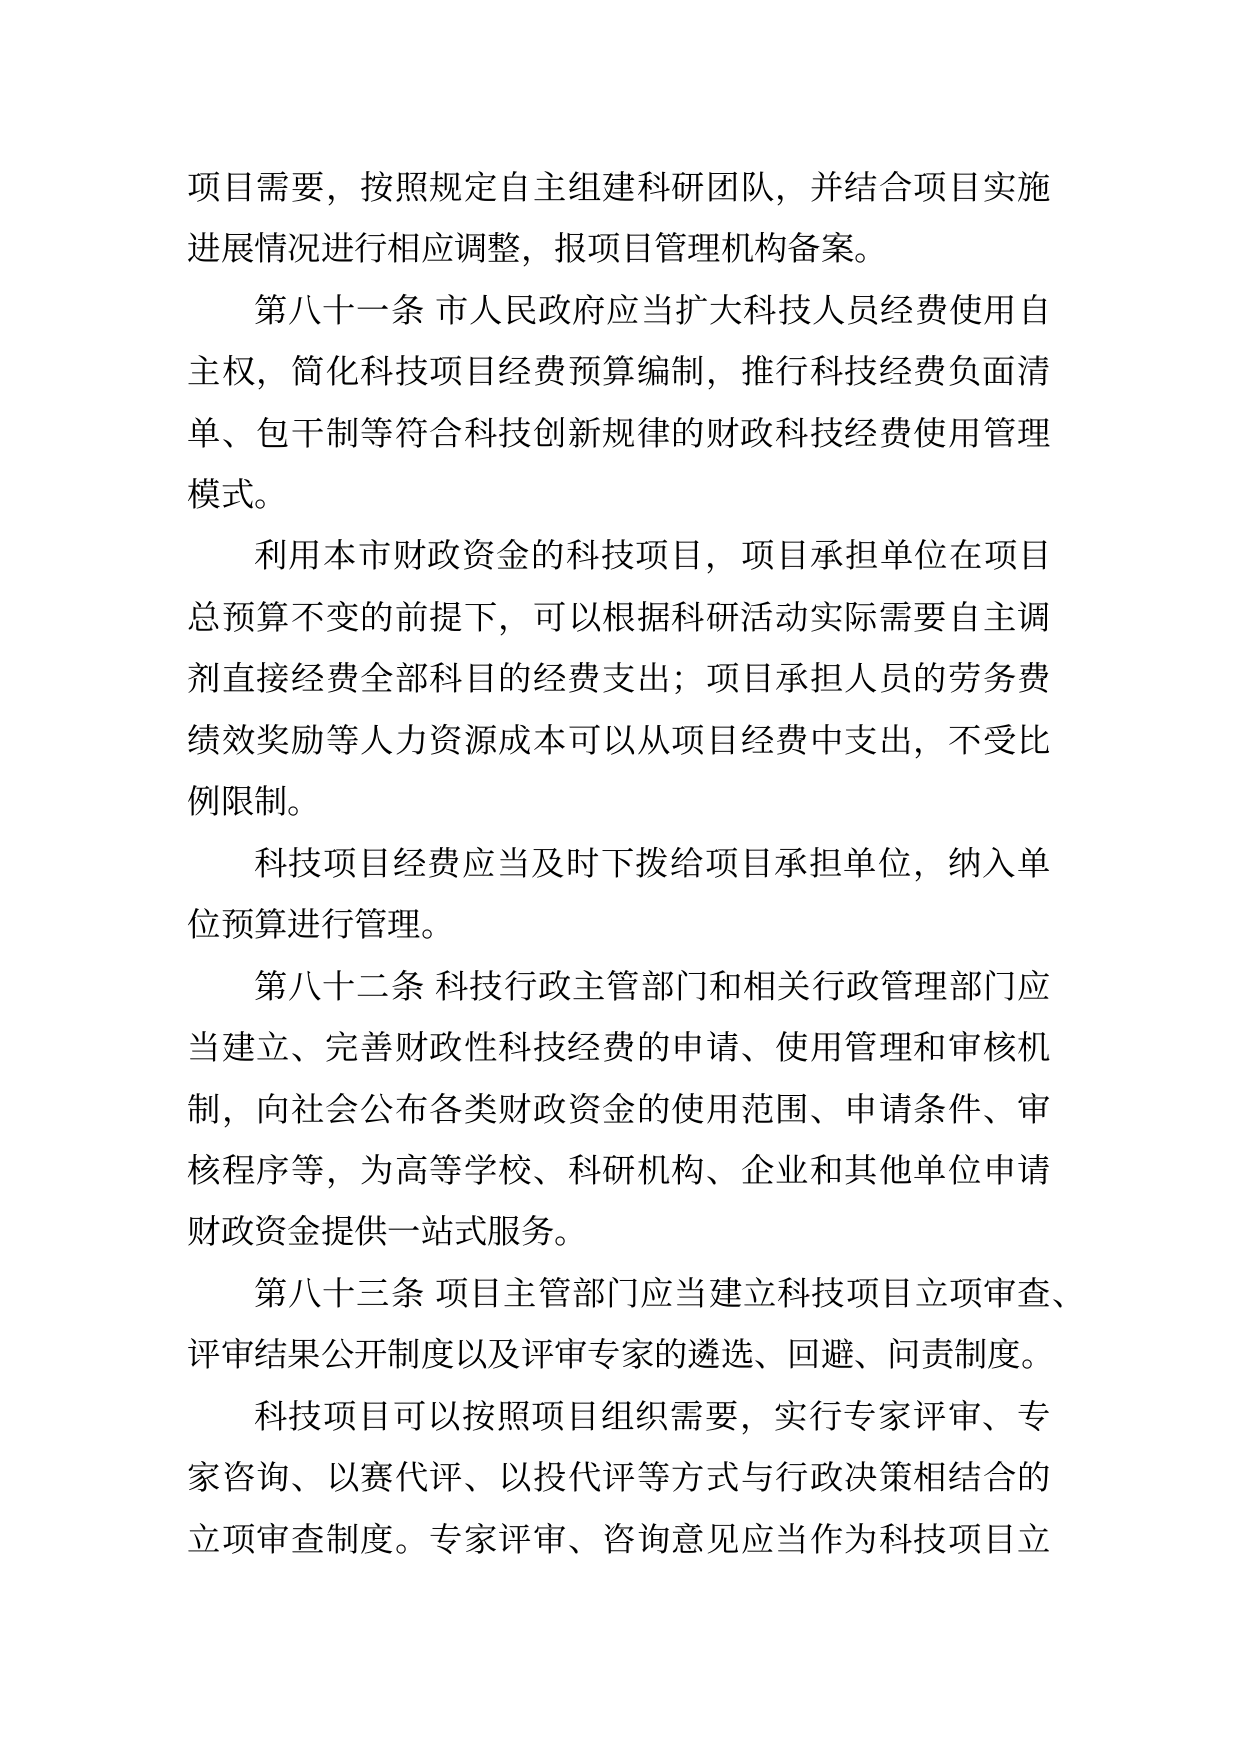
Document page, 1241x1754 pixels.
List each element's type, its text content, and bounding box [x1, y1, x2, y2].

text 第八十三条 项目主管部门应当建立科技项目立项审查、评审结果公开制度以及评审专家的遴选、回避、问责制度。 [187, 1256, 1053, 1379]
text 第八十二条 科技行政主管部门和相关行政管理部门应当建立、完善财政性科技经费的申请、使用管理和审核机制，向社会公布各类财政资金的使用范围、申请条件、审核程序等，为高等学校、科研机构、企业和其他单位申请财政资金提供一站式服务。 [187, 949, 1053, 1256]
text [187, 1379, 1053, 1563]
text 科技项目经费应当及时下拨给项目承担单位，纳入单位预算进行管理。 [187, 826, 1053, 949]
text 第八十一条 市人民政府应当扩大科技人员经费使用自主权，简化科技项目经费预算编制，推行科技经费负面清单、包干制等符合科技创新规律的财政科技经费使用管理模式。 [187, 273, 1053, 519]
text 利用本市财政资金的科技项目，项目承担单位在项目总预算不变的前提下，可以根据科研活动实际需要自主调剂直接经费全部科目的经费支出；项目承担人员的劳务费、绩效奖励等人力资源成本可以从项目经费中支出，不受比例限制。 [187, 519, 1053, 826]
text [187, 150, 1053, 273]
